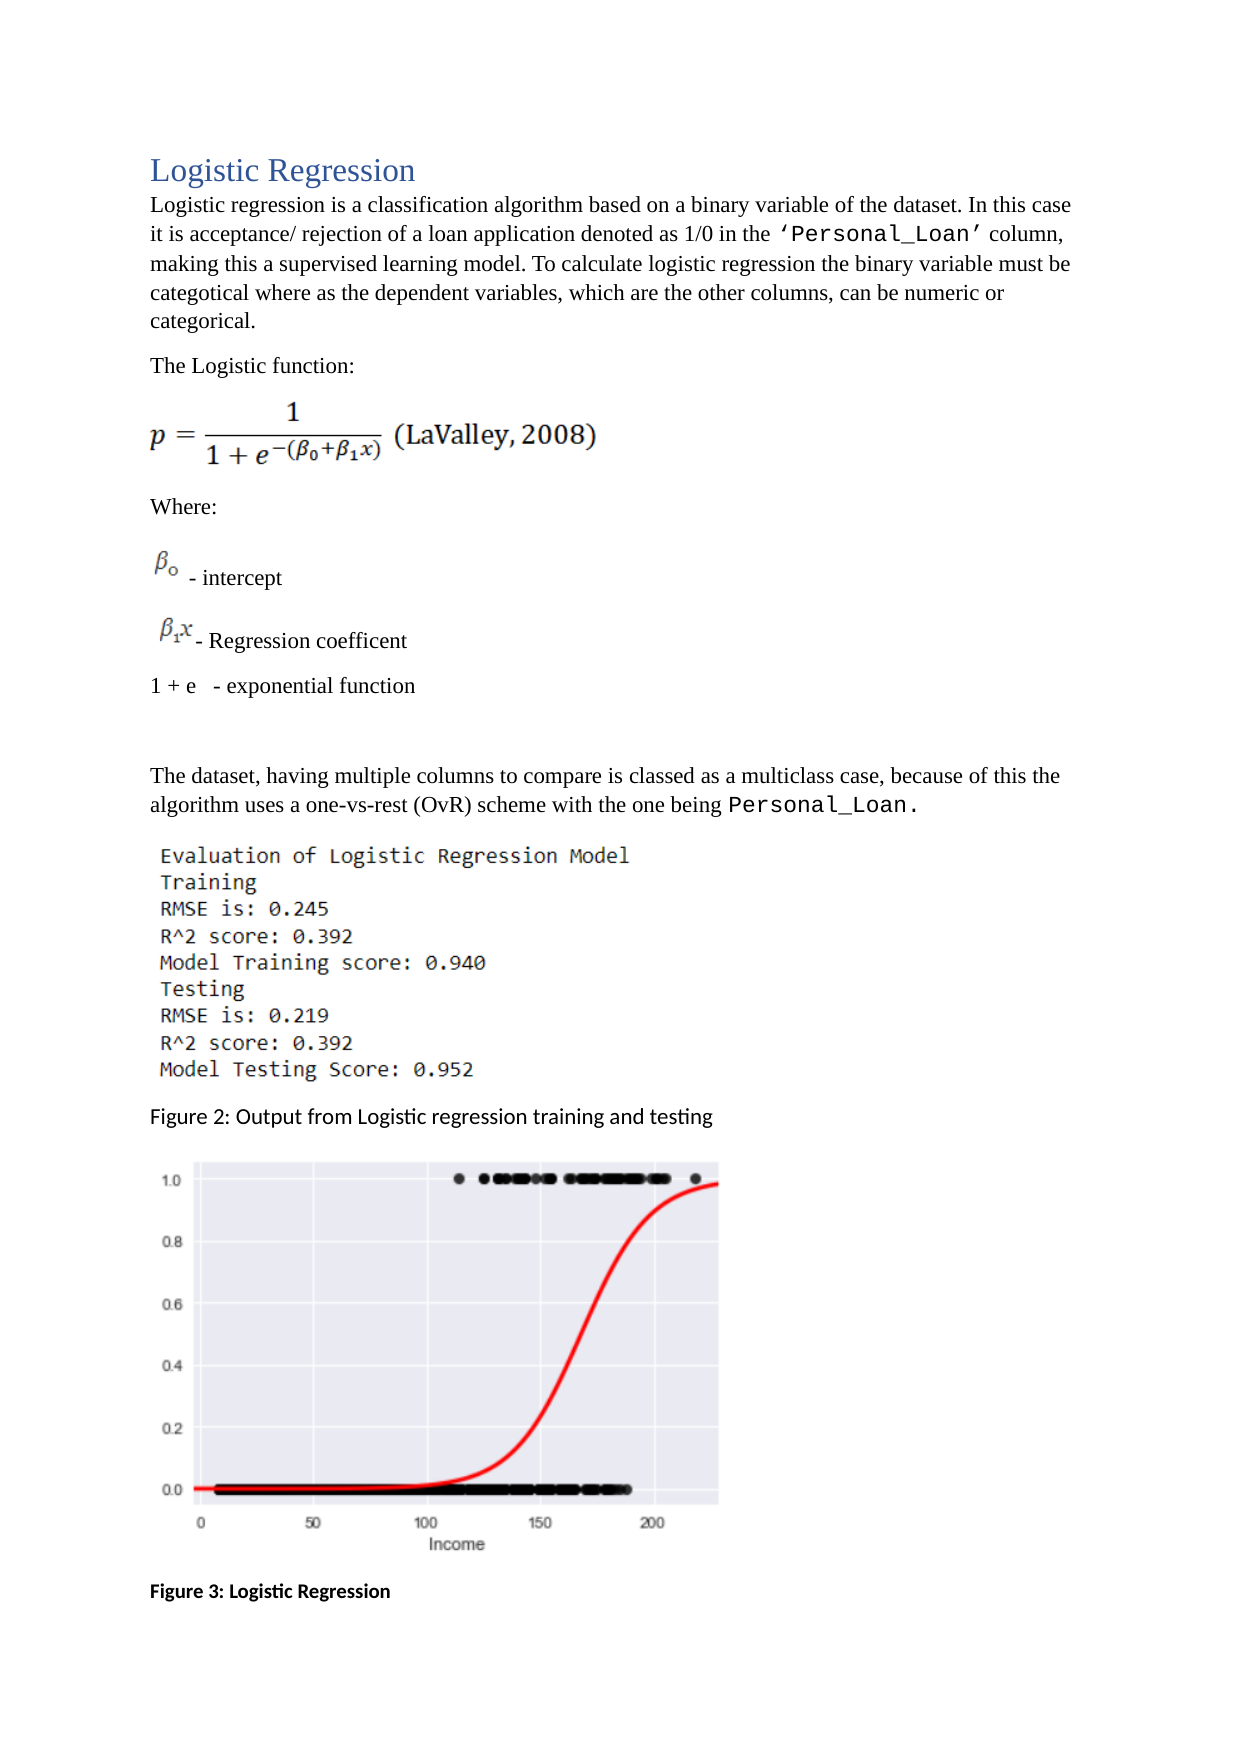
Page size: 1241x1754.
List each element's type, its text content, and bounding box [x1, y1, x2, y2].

picture [150, 537, 182, 586]
text Figure 2: Output from Logistic regression training and testing [150, 1102, 1090, 1130]
text The dataset, having multiple columns to compare is classed as a multiclass case, because of this the algorithm uses a one-vs-rest (OvR) scheme with the one being Personal_Loan. [150, 763, 1090, 819]
picture [150, 397, 597, 468]
text 1 + e - exponential function [150, 672, 1090, 699]
text - Regression coefficent [150, 610, 1090, 654]
text - intercept [150, 538, 1090, 591]
picture [150, 1148, 742, 1559]
text Figure 3: Logistic Regression [150, 1578, 1090, 1603]
picture [150, 609, 196, 649]
text Logistic regression is a classification algorithm based on a binary variable of the dataset. In this case it is acceptance/ rejection of a loan application denoted as 1/0 in the ‘Personal_Loan’ column, making this a supervised learning model. To calculate logistic regression the binary variable must be categotical where as the dependent variables, which are the other columns, can be numeric or categorical. [150, 191, 1090, 333]
picture [150, 838, 656, 1084]
subtitle Logistic Regression [150, 150, 1090, 188]
text The Logistic function: [150, 352, 1090, 378]
text Where: [150, 493, 1090, 519]
